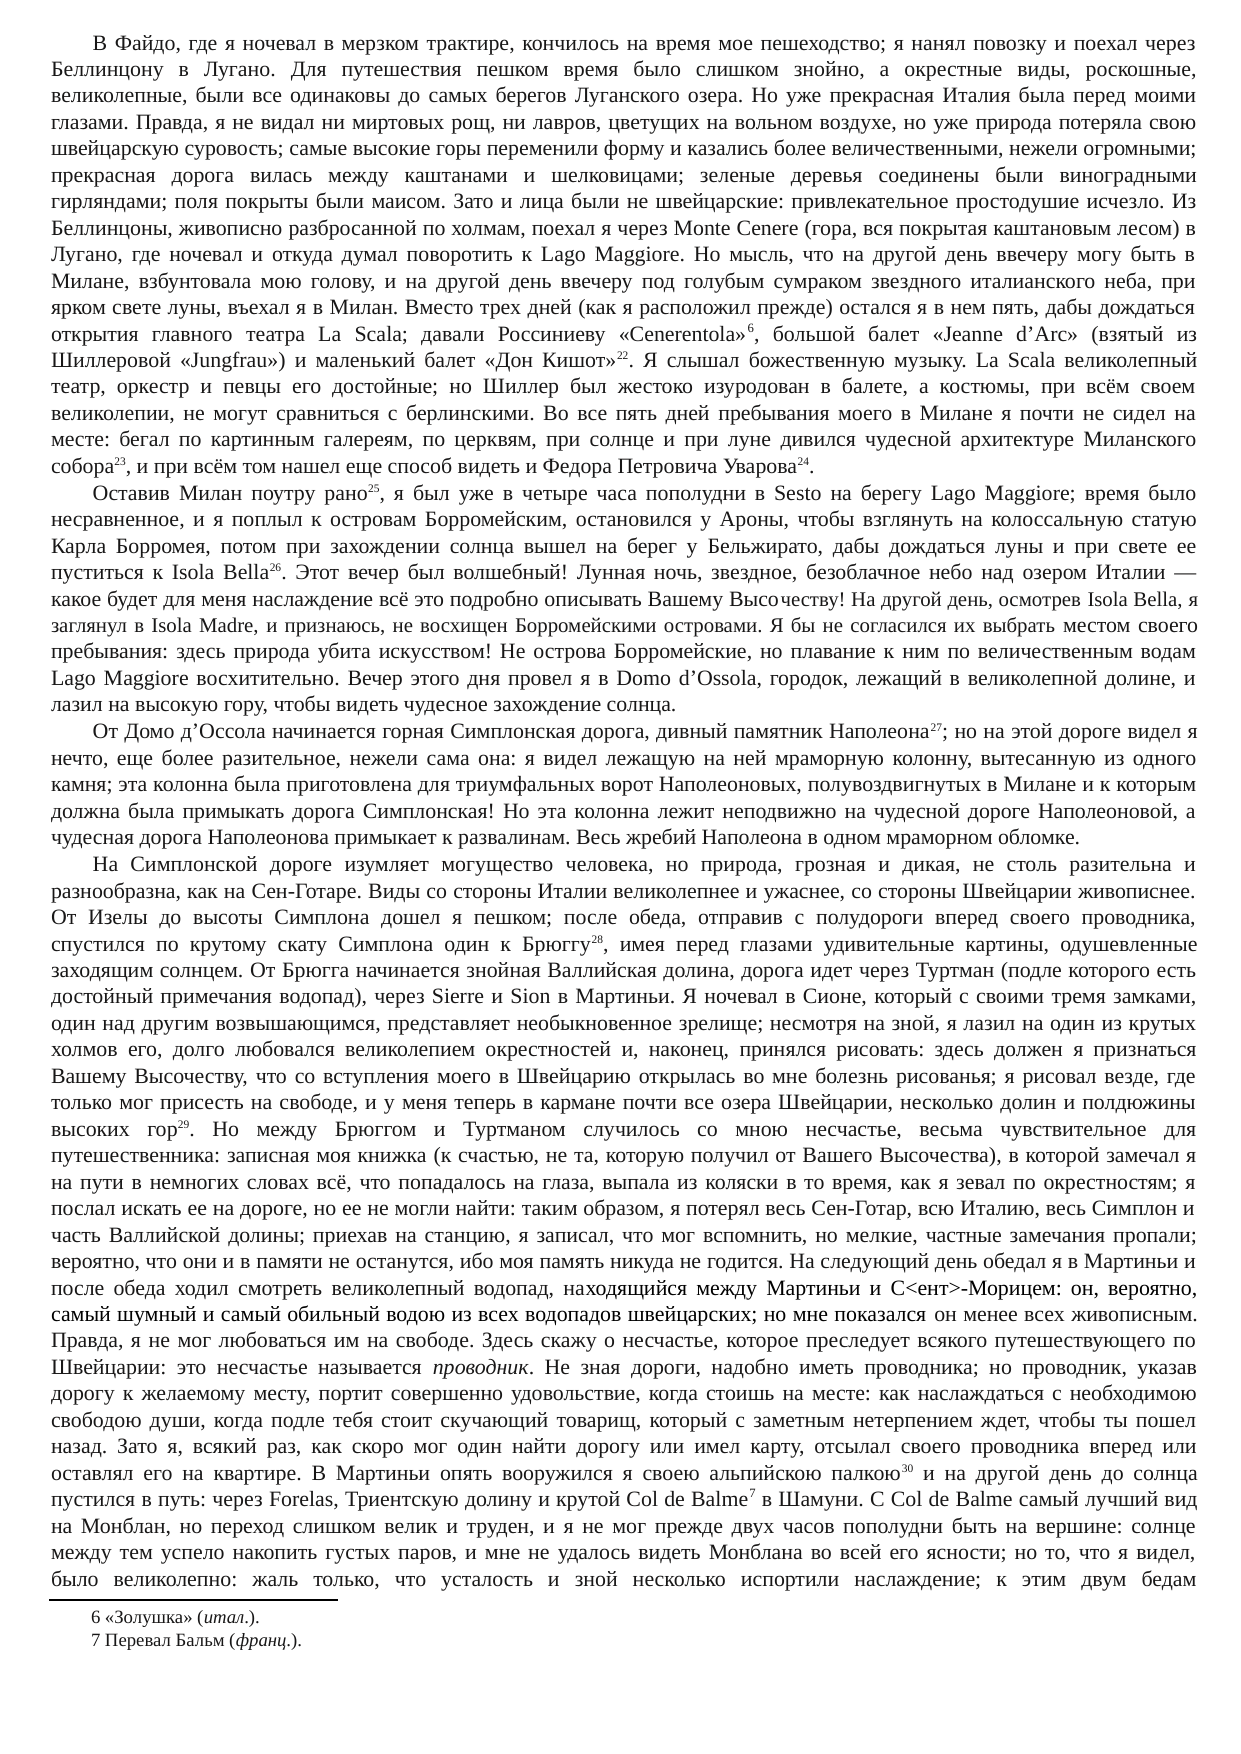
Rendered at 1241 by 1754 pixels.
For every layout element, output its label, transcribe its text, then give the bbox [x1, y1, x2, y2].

text От Домо д’Оссола начинается горная Симплонская дорога, дивный памятник Наполеона27; но на этой дороге видел я нечто, еще более разительное, нежели сама она: я видел лежащую на ней мраморную колонну, вытесанную из одного камня; эта колонна была приготовлена для триумфальных ворот Наполеоновых, полувоздвигнутых в Милане и к которым должна была примыкать дорога Симплонская! Но эта колонна лежит неподвижно на чудесной дороге Наполеоновой, а чудесная дорога Наполеонова примыкает к развалинам. Весь жребий Наполеона в одном мраморном обломке. [51, 718, 1198, 849]
text Оставив Милан поутру рано25, я был уже в четыре часа пополудни в Sesto на берегу Lago Maggiore; время было несравненное, и я поплыл к островам Борромейским, остановился у Ароны, чтобы взглянуть на колоссальную статую Карла Борромея, потом при захождении солнца вышел на берег у Бельжирато, дабы дождаться луны и при свете ее пуститься к Isola Bella26. Этот вечер был волшебный! Лунная ночь, звездное, безоблачное небо над озером Италии — какое будет для меня наслаждение всё это подробно описывать Вашему Высочеству! На другой день, осмотрев Isola Bella, я заглянул в Isola Madre, и признаюсь, не восхищен Борромейскими островами. Я бы не согласился их выбрать местом своего пребывания: здесь природа убита искусством! Не острова Борромейские, но плавание к ним по величественным водам Lago Maggiore восхитительно. Вечер этого дня провел я в Domo d’Ossola, городок, лежащий в великолепной долине, и лазил на высокую гору, чтобы видеть чудесное захождение солнца. [51, 480, 1198, 717]
text В Файдо, где я ночевал в мерзком трактире, кончилось на время мое пешеходство; я нанял повозку и поехал через Беллинцону в Лугано. Для путешествия пешком время было слишком знойно, а окрестные виды, роскошные, великолепные, были все одинаковы до самых берегов Луганского озера. Но уже прекрасная Италия была перед моими глазами. Правда, я не видал ни миртовых рощ, ни лавров, цветущих на вольном воздухе, но уже природа потеряла свою швейцарскую суровость; самые высокие горы переменили форму и казались более величественными, нежели огромными; прекрасная дорога вилась между каштанами и шелковицами; зеленые деревья соединены были виноградными гирляндами; поля покрыты были маисом. Зато и лица были не швейцарские: привлекательное простодушие исчезло. Из Беллинцоны, живописно разбросанной по холмам, поехал я через Monte Cenere (гора, вся покрытая каштановым лесом) в Лугано, где ночевал и откуда думал поворотить к Lago Maggiore. Но мысль, что на другой день ввечеру могу быть в Милане, взбунтовала мою голову, и на другой день ввечеру под голубым сумраком звездного италианского неба, при ярком свете луны, въехал я в Милан. Вместо трех дней (как я расположил прежде) остался я в нем пять, дабы дождаться открытия главного театра La Scala; давали Россиниеву «Cenerentola», большой балет «Jeanne d’Arc» (взятый из Шиллеровой «Jungfrau») и маленький балет «Дон Кишот»22. Я слышал божественную музыку. La Scala великолепный театр, оркестр и певцы его достойные; но Шиллер был жестоко изуродован в балете, а костюмы, при всём своем великолепии, не могут сравниться с берлинскими. Во все пять дней пребывания моего в Милане я почти не сидел на месте: бегал по картинным галереям, по церквям, при солнце и при луне дивился чудесной архитектуре Миланского собора23, и при всём том нашел еще способ видеть и Федора Петровича Уварова24. [51, 29, 1198, 478]
